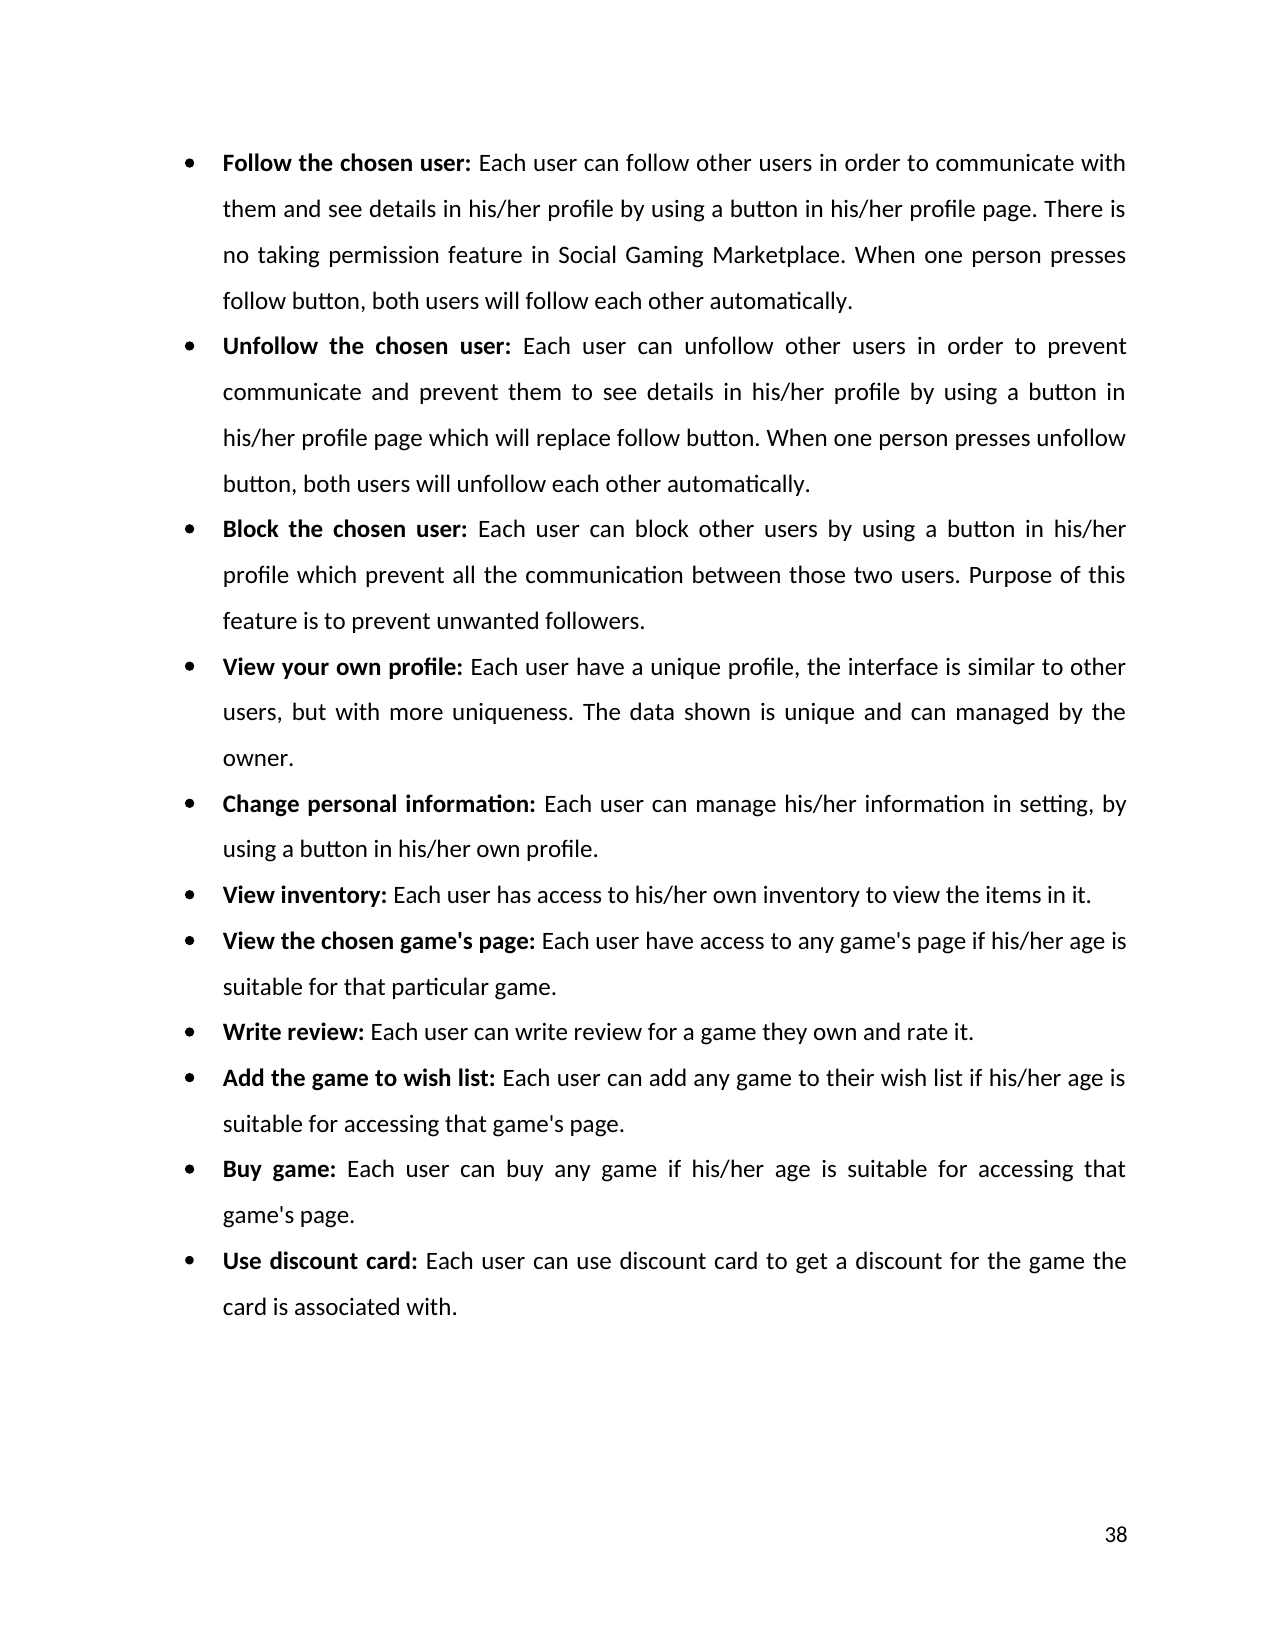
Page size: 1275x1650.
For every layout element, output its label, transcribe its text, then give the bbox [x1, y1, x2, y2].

list Unfollow the chosen user: Each user can unfollow other users in order to prevent communicate and prevent them to see details in his/her profile by using a button in his/her profile page which will replace follow button. When one person presses unfollow button, both users will unfollow each other automatically. [185, 331, 1127, 498]
list Buy game: Each user can buy any game if his/her age is suitable for accessing that game's page. [185, 1154, 1127, 1230]
list Use discount card: Each user can use discount card to get a discount for the game the card is associated with. [185, 1245, 1127, 1321]
list Block the chosen user: Each user can block other users by using a button in his/her profile which prevent all the communication between those two users. Purpose of this feature is to prevent unwanted followers. [185, 513, 1127, 635]
list View inventory: Each user has access to his/her own inventory to view the items in it. [185, 879, 1127, 910]
list View your own profile: Each user have a unique profile, the interface is similar to other users, but with more uniqueness. The data shown is unique and can managed by the owner. [185, 651, 1127, 773]
list Write review: Each user can write review for a game they own and rate it. [185, 1016, 1127, 1047]
list Follow the chosen user: Each user can follow other users in order to communicate with them and see details in his/her profile by using a button in his/her profile page. There is no taking permission feature in Social Gaming Marketplace. When one person presses follow button, both users will follow each other automatically. [185, 148, 1127, 315]
list Add the game to wish list: Each user can add any game to their wish list if his/her age is suitable for accessing that game's page. [185, 1062, 1127, 1138]
list View the chosen game's page: Each user have access to any game's page if his/her age is suitable for that particular game. [185, 925, 1127, 1001]
list Change personal information: Each user can manage his/her information in setting, by using a button in his/her own profile. [185, 788, 1127, 864]
